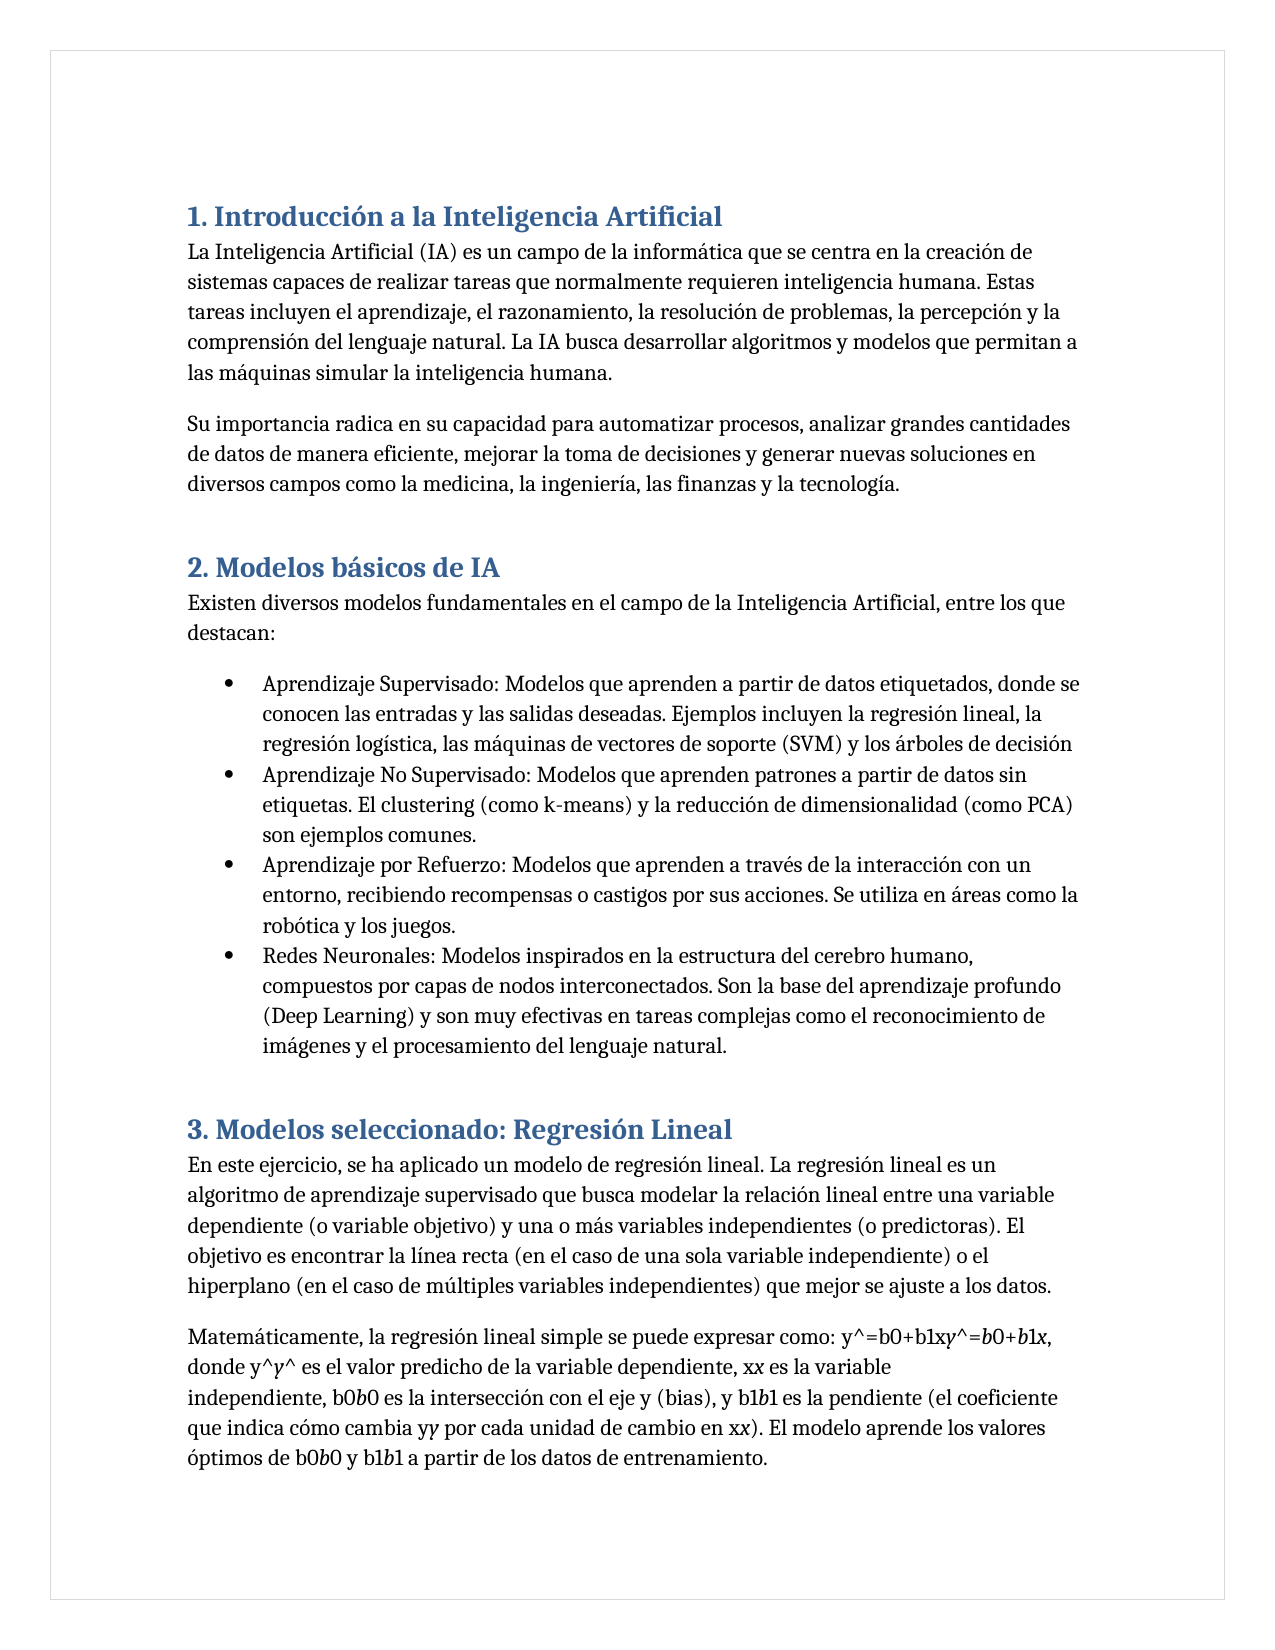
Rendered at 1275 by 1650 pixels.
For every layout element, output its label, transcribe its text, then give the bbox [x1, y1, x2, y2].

subtitle 1. Introducción a la Inteligencia Artificial [187, 200, 1087, 233]
subtitle 3. Modelos seleccionado: Regresión Lineal [187, 1113, 1087, 1147]
text La Inteligencia Artificial (IA) es un campo de la informática que se centra en la creación de sistemas capaces de realizar tareas que normalmente requieren inteligencia humana. Estas tareas incluyen el aprendizaje, el razonamiento, la resolución de problemas, la percepción y la comprensión del lenguaje natural. La IA busca desarrollar algoritmos y modelos que permitan a las máquinas simular la inteligencia humana. [187, 238, 1087, 386]
text Su importancia radica en su capacidad para automatizar procesos, analizar grandes cantidades de datos de manera eficiente, mejorar la toma de decisiones y generar nuevas soluciones en diversos campos como la medicina, la ingeniería, las finanzas y la tecnología. [187, 410, 1087, 497]
subtitle 2. Modelos básicos de IA [187, 551, 1087, 584]
text Matemáticamente, la regresión lineal simple se puede expresar como: y^=b0+b1xy^​=b0​+b1​x, donde y^y^​ es el valor predicho de la variable dependiente, xx es la variable independiente, b0b0​ es la intersección con el eje y (bias), y b1b1​ es la pendiente (el coeficiente que indica cómo cambia yy por cada unidad de cambio en xx). El modelo aprende los valores óptimos de b0b0​ y b1b1​ a partir de los datos de entrenamiento. [187, 1324, 1087, 1471]
text En este ejercicio, se ha aplicado un modelo de regresión lineal. La regresión lineal es un algoritmo de aprendizaje supervisado que busca modelar la relación lineal entre una variable dependiente (o variable objetivo) y una o más variables independientes (o predictoras). El objetivo es encontrar la línea recta (en el caso de una sola variable independiente) o el hiperplano (en el caso de múltiples variables independientes) que mejor se ajuste a los datos. [187, 1152, 1087, 1299]
list Redes Neuronales: Modelos inspirados en la estructura del cerebro humano, compuestos por capas de nodos interconectados. Son la base del aprendizaje profundo (Deep Learning) y son muy efectivas en tareas complejas como el reconocimiento de imágenes y el procesamiento del lenguaje natural. [225, 943, 1087, 1060]
list Aprendizaje Supervisado: Modelos que aprenden a partir de datos etiquetados, donde se conocen las entradas y las salidas deseadas. Ejemplos incluyen la regresión lineal, la regresión logística, las máquinas de vectores de soporte (SVM) y los árboles de decisión [225, 671, 1087, 758]
list Aprendizaje por Refuerzo: Modelos que aprenden a través de la interacción con un entorno, recibiendo recompensas o castigos por sus acciones. Se utiliza en áreas como la robótica y los juegos. [225, 852, 1087, 939]
list Aprendizaje No Supervisado: Modelos que aprenden patrones a partir de datos sin etiquetas. El clustering (como k-means) y la reducción de dimensionalidad (como PCA) son ejemplos comunes. [225, 761, 1087, 848]
text Existen diversos modelos fundamentales en el campo de la Inteligencia Artificial, entre los que destacan: [187, 589, 1087, 646]
